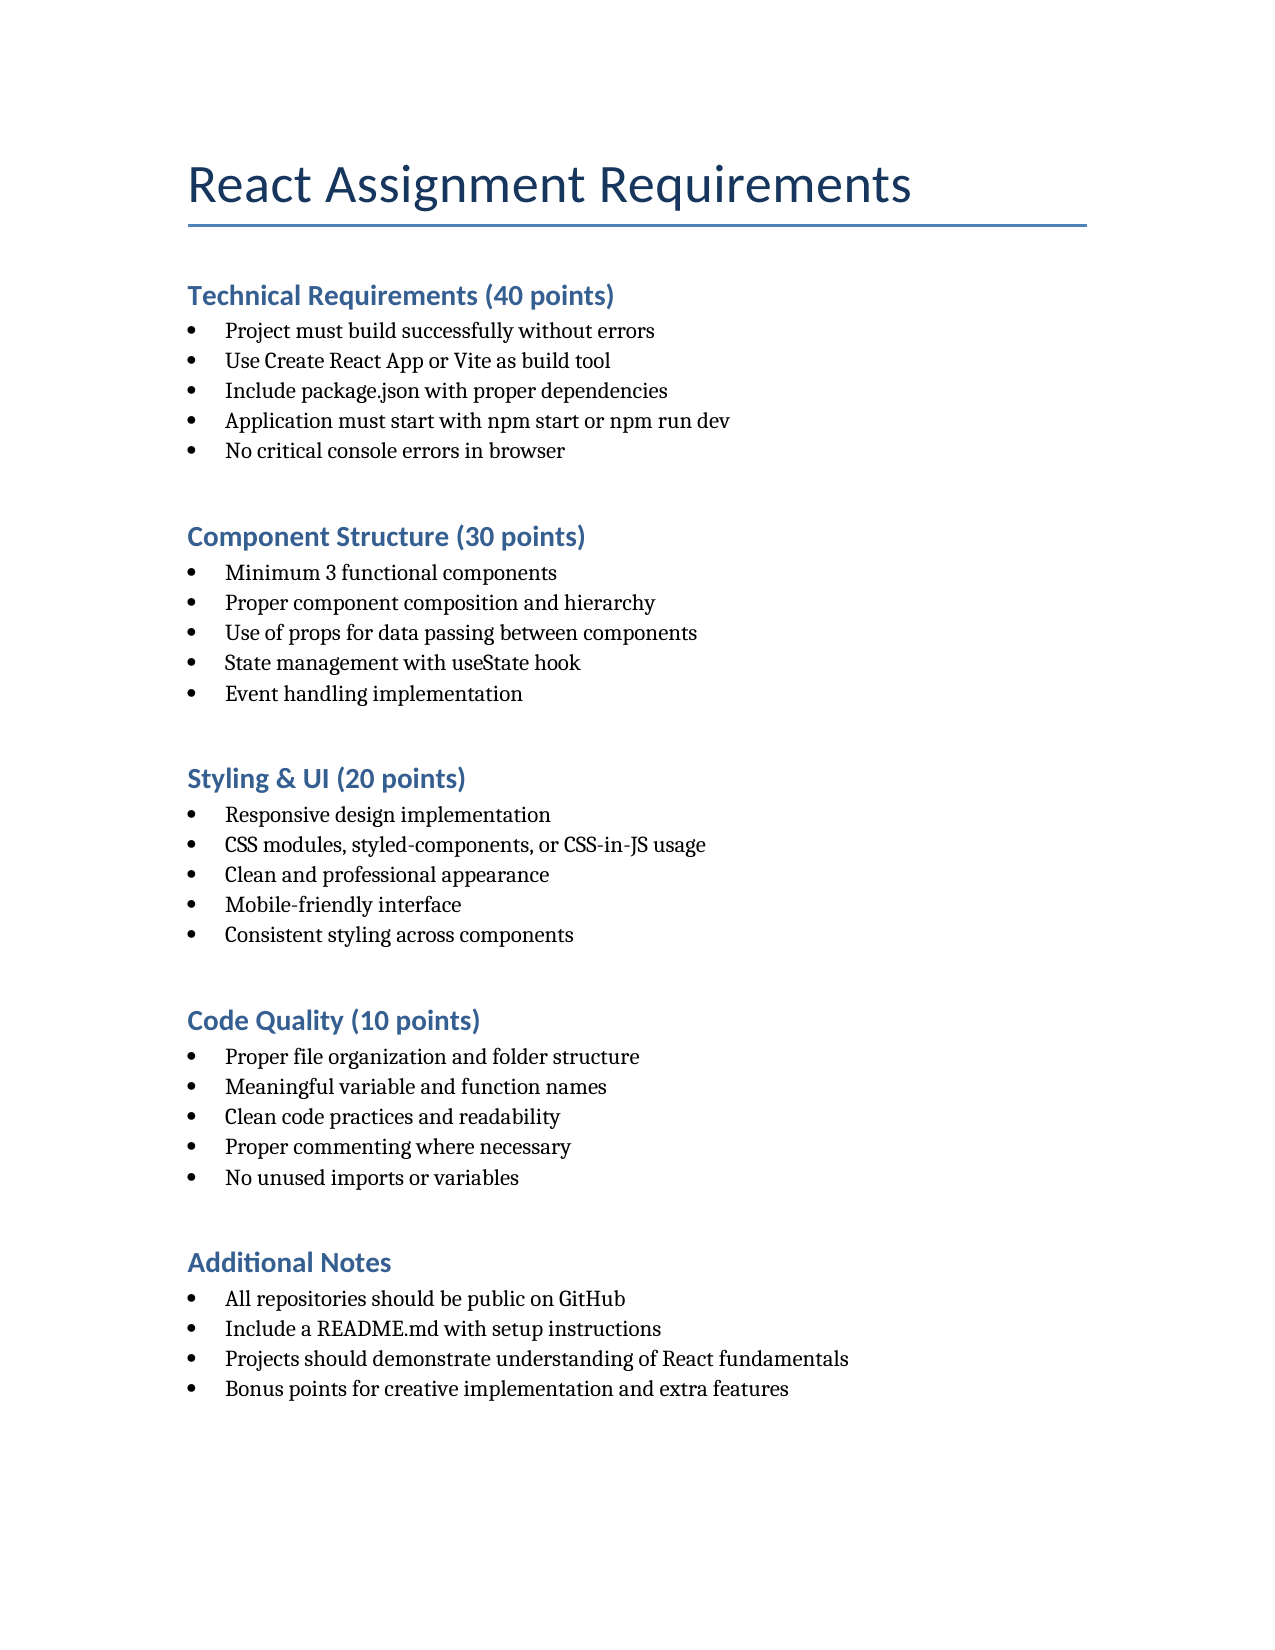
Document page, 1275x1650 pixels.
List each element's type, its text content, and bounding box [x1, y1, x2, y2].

list Proper file organization and folder structure [187, 1043, 1087, 1070]
list Projects should demonstrate understanding of React fundamentals [187, 1346, 1087, 1372]
list Responsive design implementation [187, 801, 1087, 828]
subtitle Technical Requirements (40 points) [187, 277, 1087, 312]
list Include package.json with proper dependencies [187, 378, 1087, 404]
list Project must build successfully without errors [187, 317, 1087, 344]
list No unused imports or variables [187, 1164, 1087, 1191]
list Meaningful variable and function names [187, 1074, 1087, 1100]
list Consistent styling across components [187, 922, 1087, 949]
list Include a README.md with setup instructions [187, 1316, 1087, 1342]
list Clean code practices and readability [187, 1104, 1087, 1130]
list Mobile-friendly interface [187, 892, 1087, 918]
list Proper component composition and hierarchy [187, 590, 1087, 616]
list Application must start with npm start or npm run dev [187, 408, 1087, 434]
list No critical console errors in browser [187, 438, 1087, 465]
list All repositories should be public on GitHub [187, 1285, 1087, 1312]
subtitle Styling & UI (20 points) [187, 761, 1087, 796]
list Bonus points for creative implementation and extra features [187, 1376, 1087, 1402]
subtitle Component Structure (30 points) [187, 518, 1087, 554]
list Clean and professional appearance [187, 862, 1087, 888]
list Minimum 3 functional components [187, 559, 1087, 586]
list CSS modules, styled-components, or CSS-in-JS usage [187, 832, 1087, 858]
list Use Create React App or Vite as build tool [187, 348, 1087, 374]
list State management with useState hook [187, 650, 1087, 676]
list Proper commenting where necessary [187, 1134, 1087, 1160]
subtitle Code Quality (10 points) [187, 1002, 1087, 1038]
subtitle Additional Notes [187, 1244, 1087, 1280]
list Event handling implementation [187, 680, 1087, 707]
title React Assignment Requirements [187, 150, 1087, 227]
list Use of props for data passing between components [187, 620, 1087, 646]
